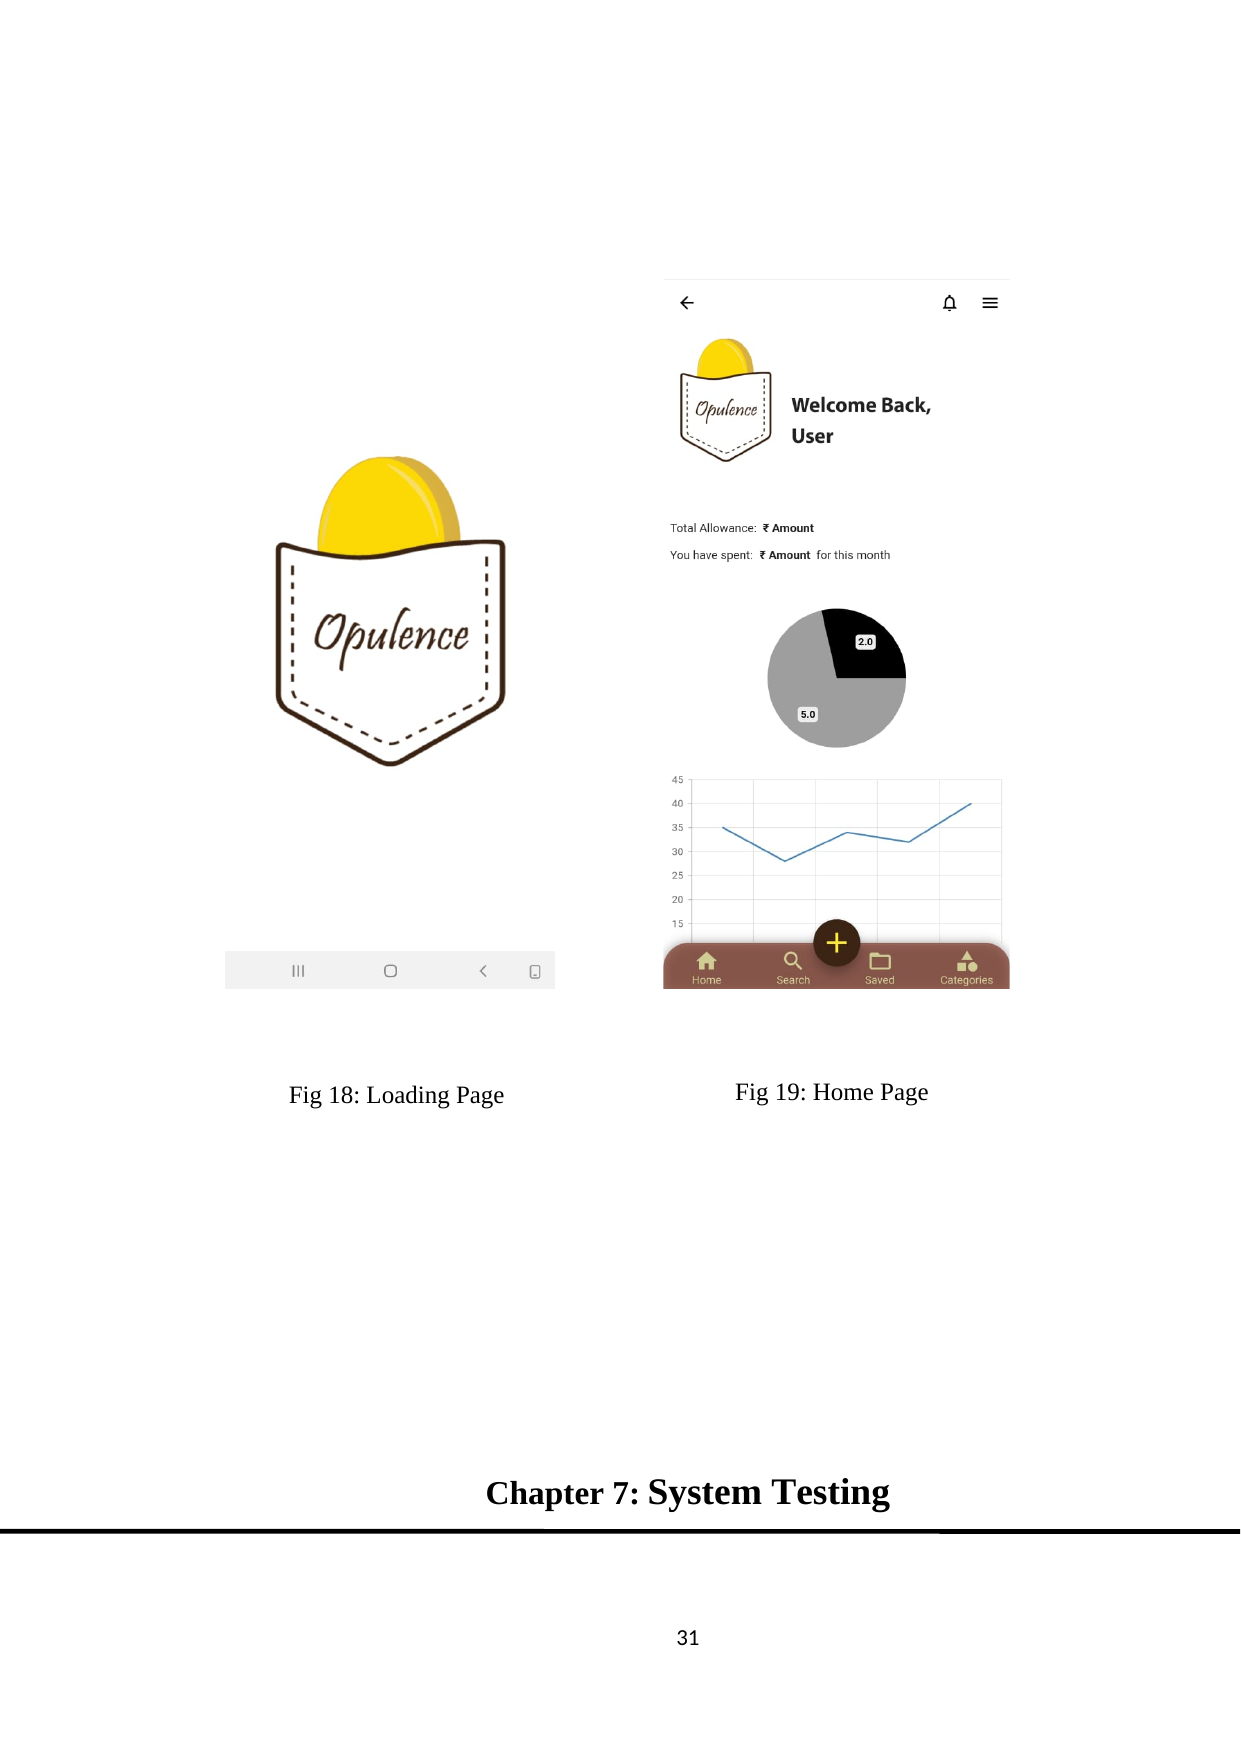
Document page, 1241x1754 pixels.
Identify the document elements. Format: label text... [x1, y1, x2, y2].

picture [225, 279, 555, 989]
picture [663, 279, 1010, 989]
text Chapter 7: System Testing [225, 1469, 1150, 1512]
